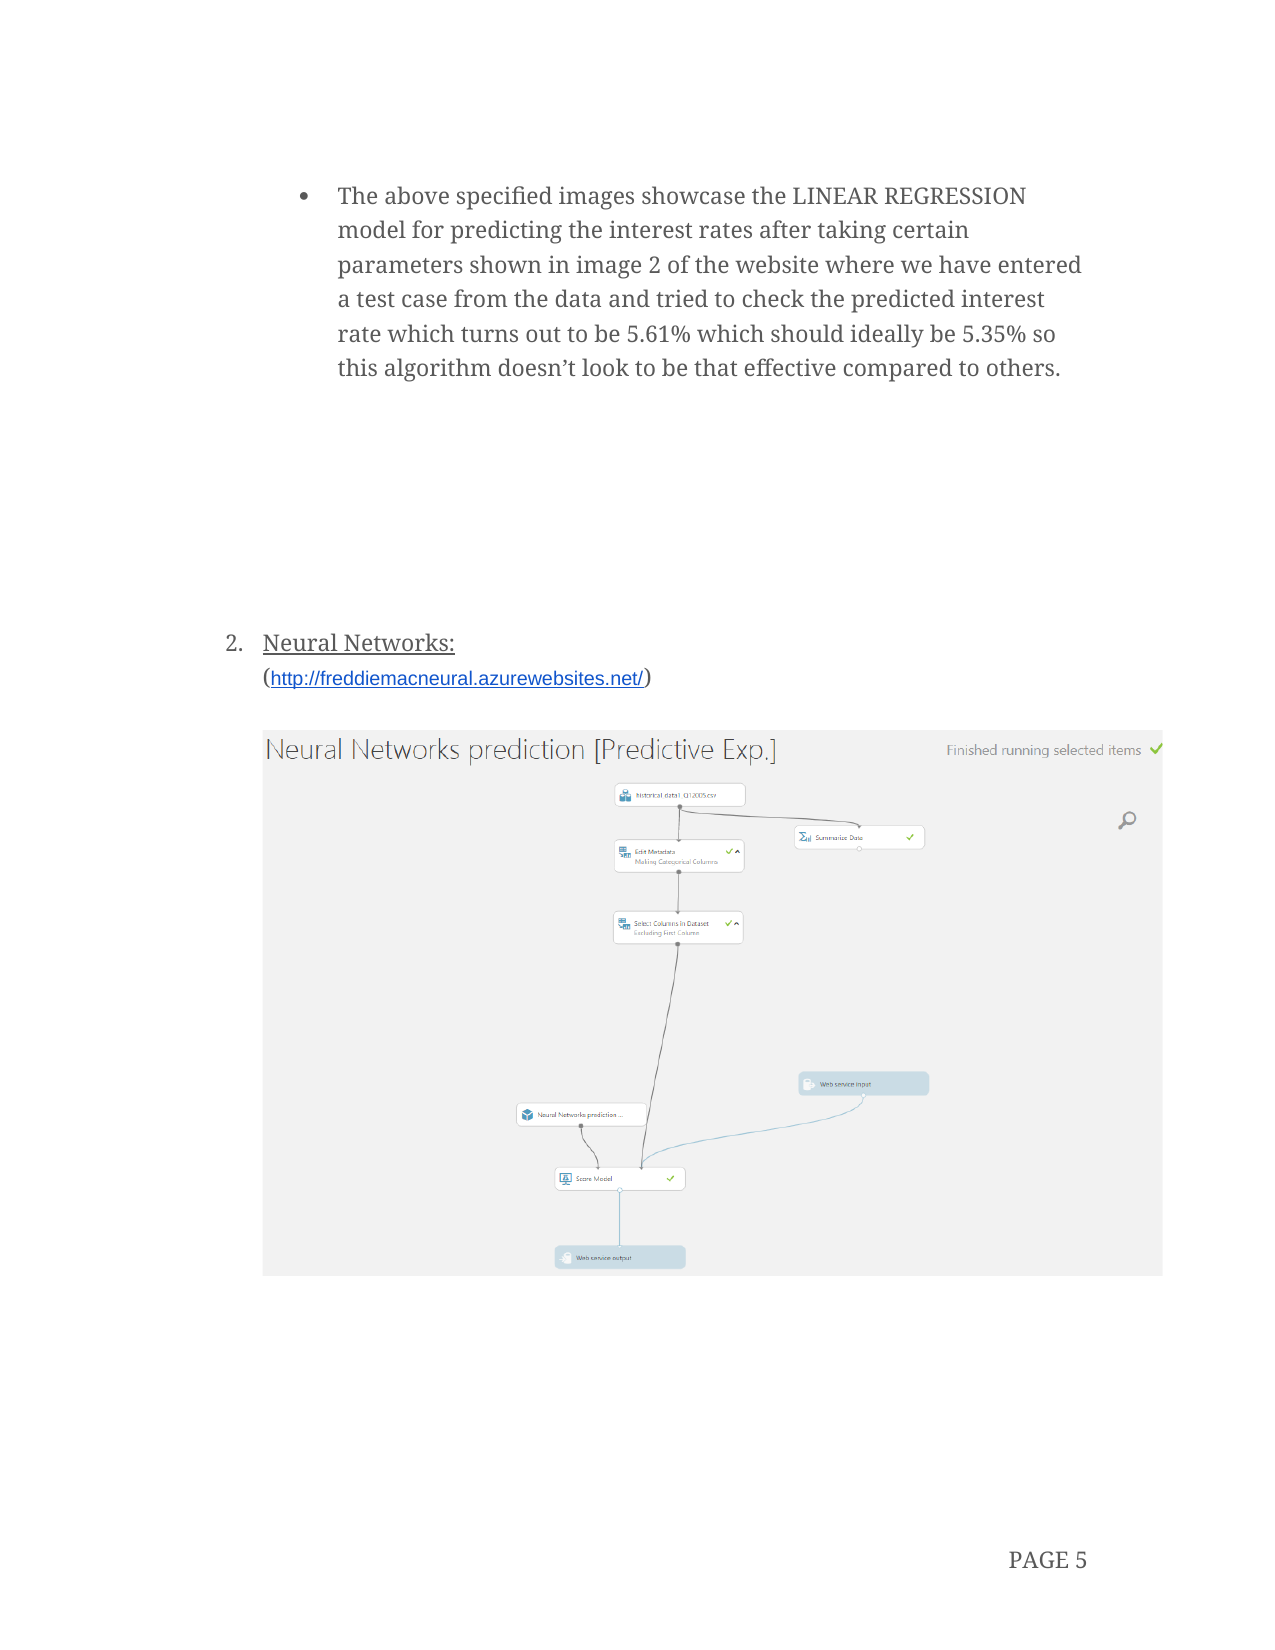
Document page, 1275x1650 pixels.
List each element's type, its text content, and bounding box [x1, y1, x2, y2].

list (http://freddiemacneural.azurewebsites.net/) [262, 661, 1087, 692]
list The above specified images showcase the LINEAR REGRESSION model for predicting the interest rates after taking certain parameters shown in image 2 of the website where we have entered a test case from the data and tried to check the predicted interest rate which turns out to be 5.61% which should ideally be 5.35% so this algorithm doesn’t look to be that effective compared to others. [300, 180, 1087, 383]
list Neural Networks: [225, 627, 1087, 658]
picture [262, 730, 1163, 1276]
